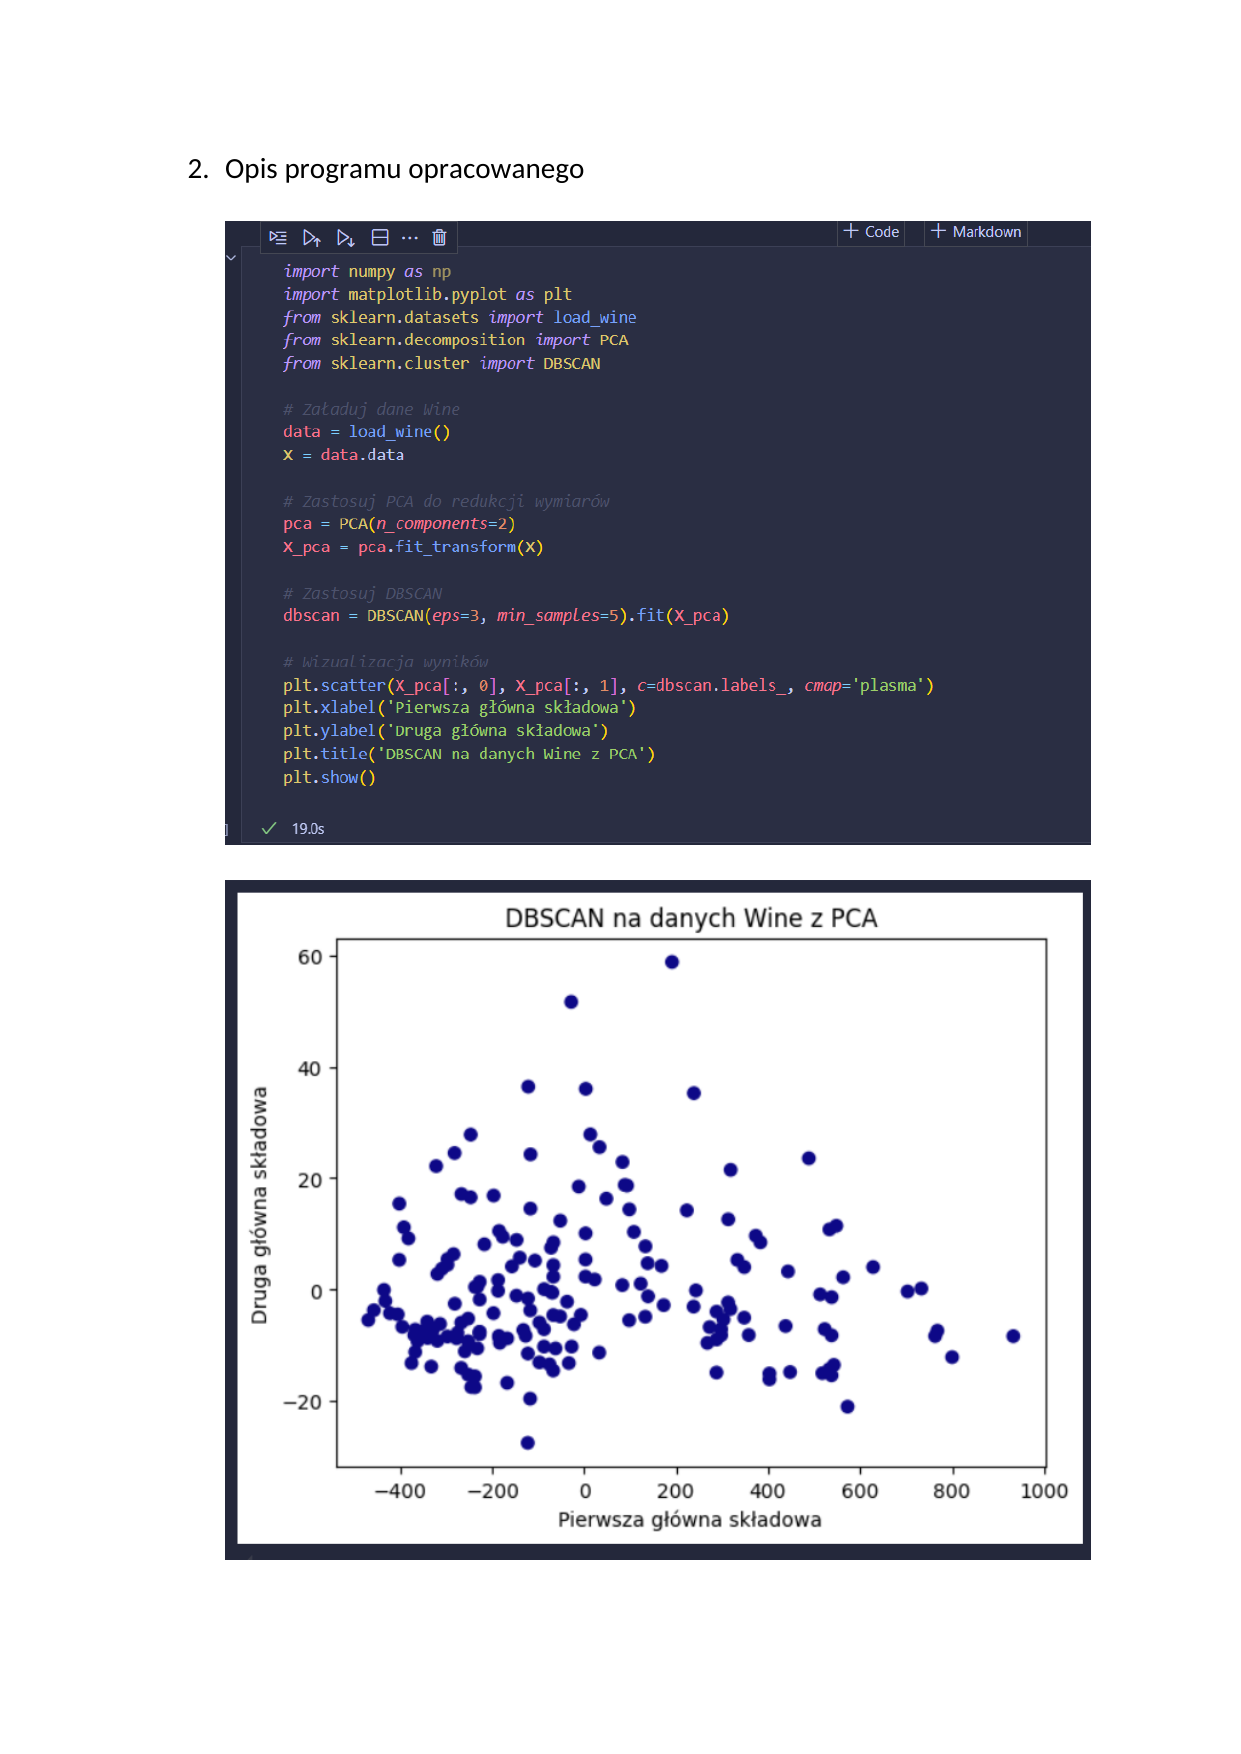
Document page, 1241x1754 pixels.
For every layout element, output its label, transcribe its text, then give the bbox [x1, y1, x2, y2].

picture [225, 221, 1091, 845]
list Opis programu opracowanego [187, 150, 1090, 186]
picture [225, 880, 1091, 1560]
